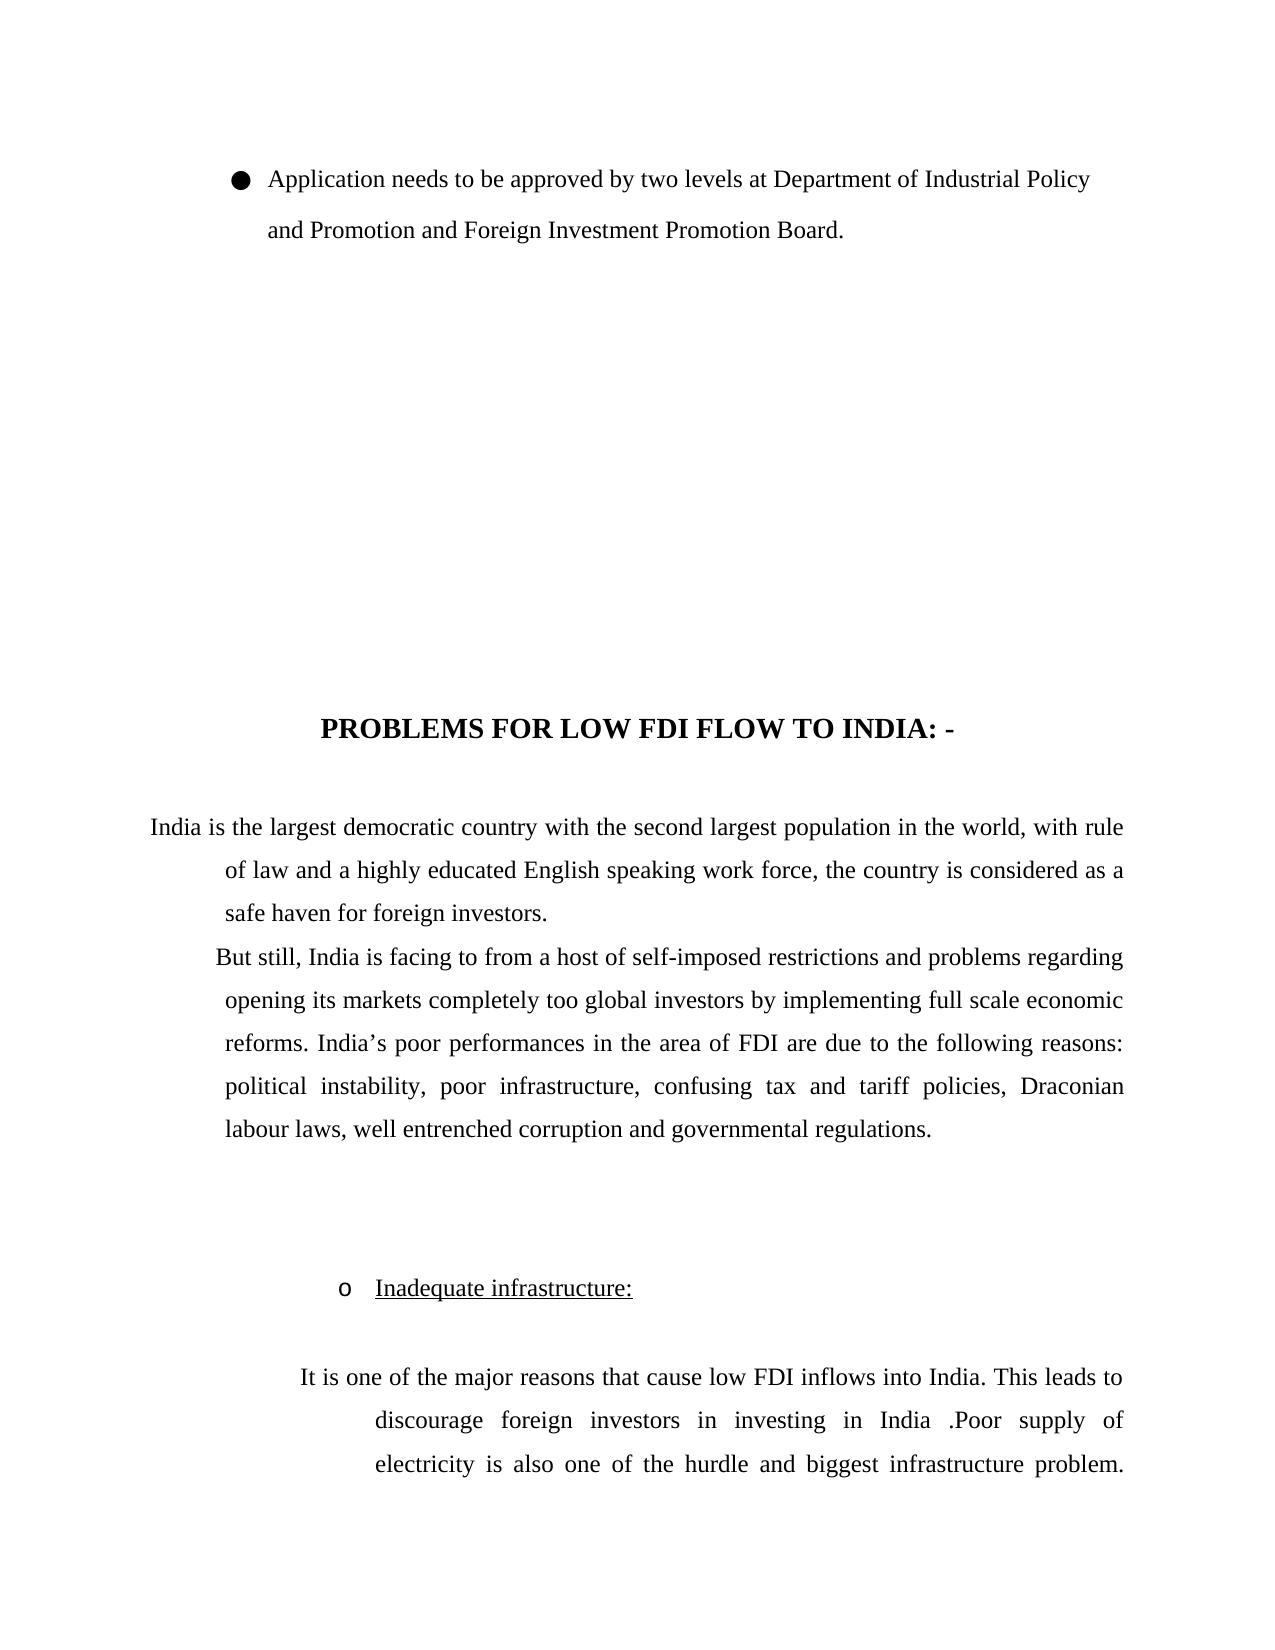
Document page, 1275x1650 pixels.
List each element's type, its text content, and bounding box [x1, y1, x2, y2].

text But still, India is facing to from a host of self-imposed restrictions and problems regarding opening its markets completely too global investors by implementing full scale economic reforms. India’s poor performances in the area of FDI are due to the following reasons: political instability, poor infrastructure, confusing tax and tariff policies, Draconian labour laws, well entrenched corruption and governmental regulations. [150, 942, 1125, 1143]
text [300, 1362, 1125, 1477]
list Inadequate infrastructure: [337, 1273, 1125, 1304]
text PROBLEMS FOR LOW FDI FLOW TO INDIA: - [150, 712, 1125, 745]
text India is the largest democratic country with the second largest population in the world, with rule of law and a highly educated English speaking work force, the country is considered as a safe haven for foreign investors. [150, 812, 1125, 927]
list Application needs to be approved by two levels at Department of Industrial Policy and Promotion and Foreign Investment Promotion Board. [230, 150, 1125, 244]
